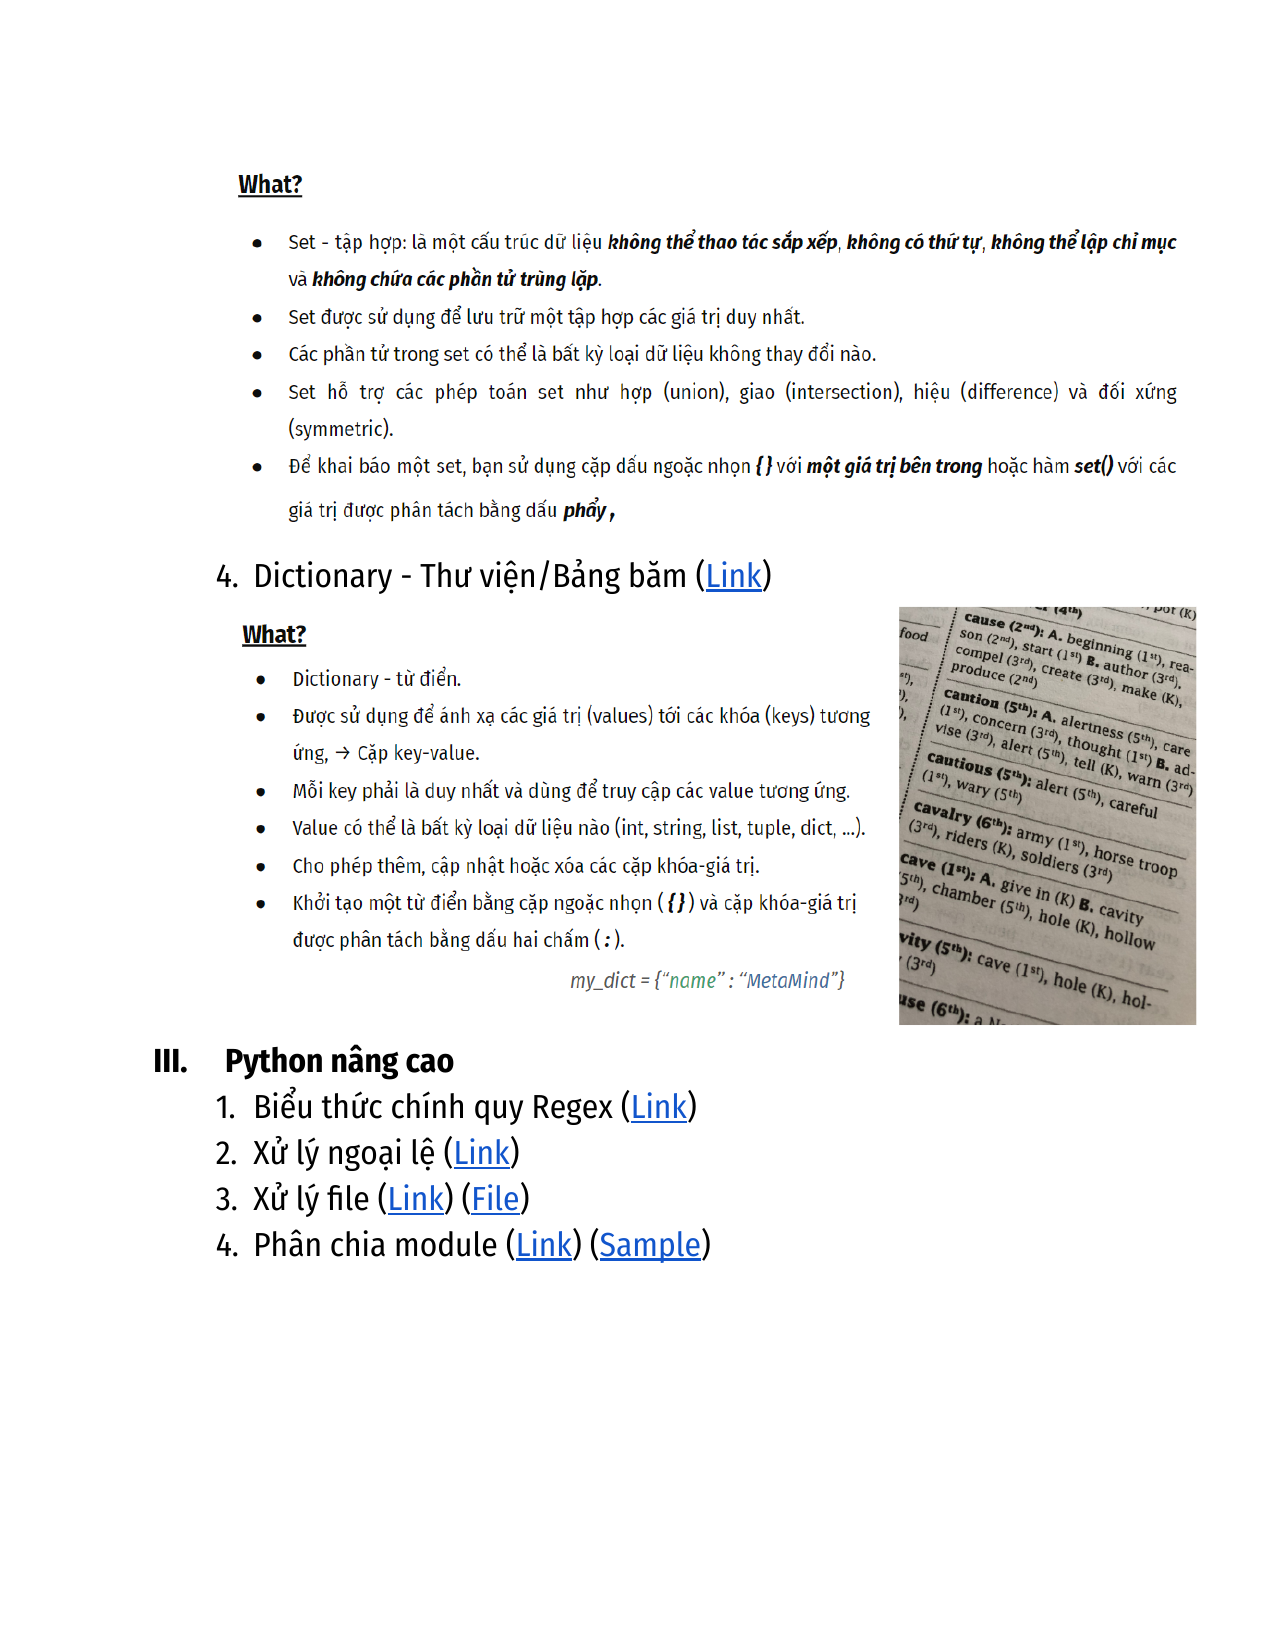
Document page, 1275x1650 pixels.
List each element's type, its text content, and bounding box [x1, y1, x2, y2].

picture [225, 150, 1200, 552]
list Python nâng cao [187, 1041, 1125, 1081]
list Xử lý ngoại lệ (Link) [216, 1133, 1125, 1173]
picture [225, 601, 1200, 1038]
list Biểu thức chính quy Regex (Link) [216, 1087, 1125, 1127]
list Xử lý file (Link) (File) [216, 1179, 1125, 1219]
list Phân chia module (Link) (Sample) [216, 1225, 1125, 1265]
list Dictionary - Thư viện/Bảng băm (Link) [216, 556, 1125, 596]
